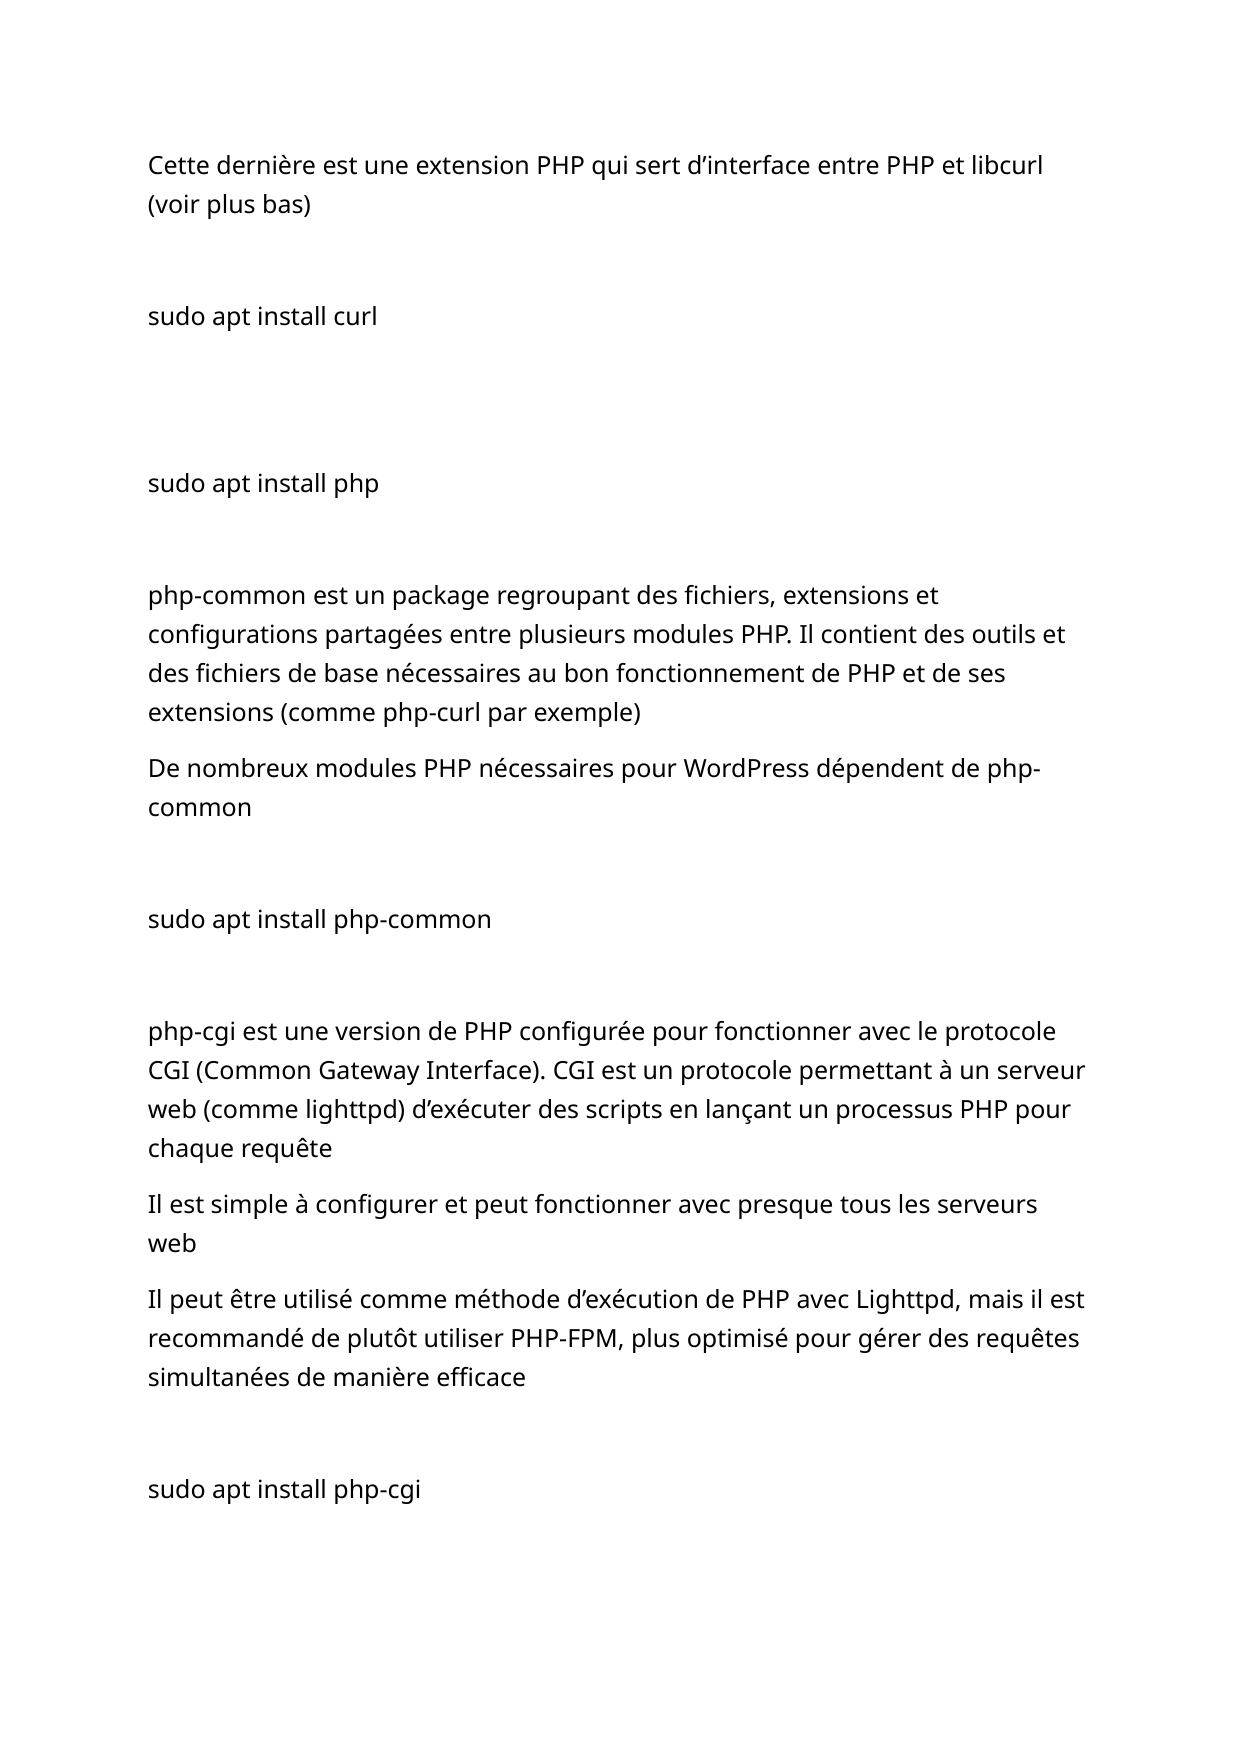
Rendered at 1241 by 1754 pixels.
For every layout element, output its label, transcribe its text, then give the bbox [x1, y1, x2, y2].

text Il peut être utilisé comme méthode d’exécution de PHP avec Lighttpd, mais il est recommandé de plutôt utiliser PHP-FPM, plus optimisé pour gérer des requêtes simultanées de manière efficace [148, 1282, 1093, 1394]
text sudo apt install php [148, 466, 1093, 500]
text sudo apt install php-cgi [148, 1472, 1093, 1506]
text php-cgi est une version de PHP configurée pour fonctionner avec le protocole CGI (Common Gateway Interface). CGI est un protocole permettant à un serveur web (comme lighttpd) d’exécuter des scripts en lançant un processus PHP pour chaque requête [148, 1013, 1093, 1165]
text php-common est un package regroupant des fichiers, extensions et configurations partagées entre plusieurs modules PHP. Il contient des outils et des fichiers de base nécessaires au bon fonctionnement de PHP et de ses extensions (comme php-curl par exemple) [148, 578, 1093, 729]
text Cette dernière est une extension PHP qui sert d’interface entre PHP et libcurl (voir plus bas) [148, 148, 1093, 221]
text De nombreux modules PHP nécessaires pour WordPress dépendent de php-common [148, 751, 1093, 824]
text sudo apt install php-common [148, 902, 1093, 936]
text Il est simple à configurer et peut fonctionner avec presque tous les serveurs web [148, 1187, 1093, 1260]
text sudo apt install curl [148, 298, 1093, 332]
